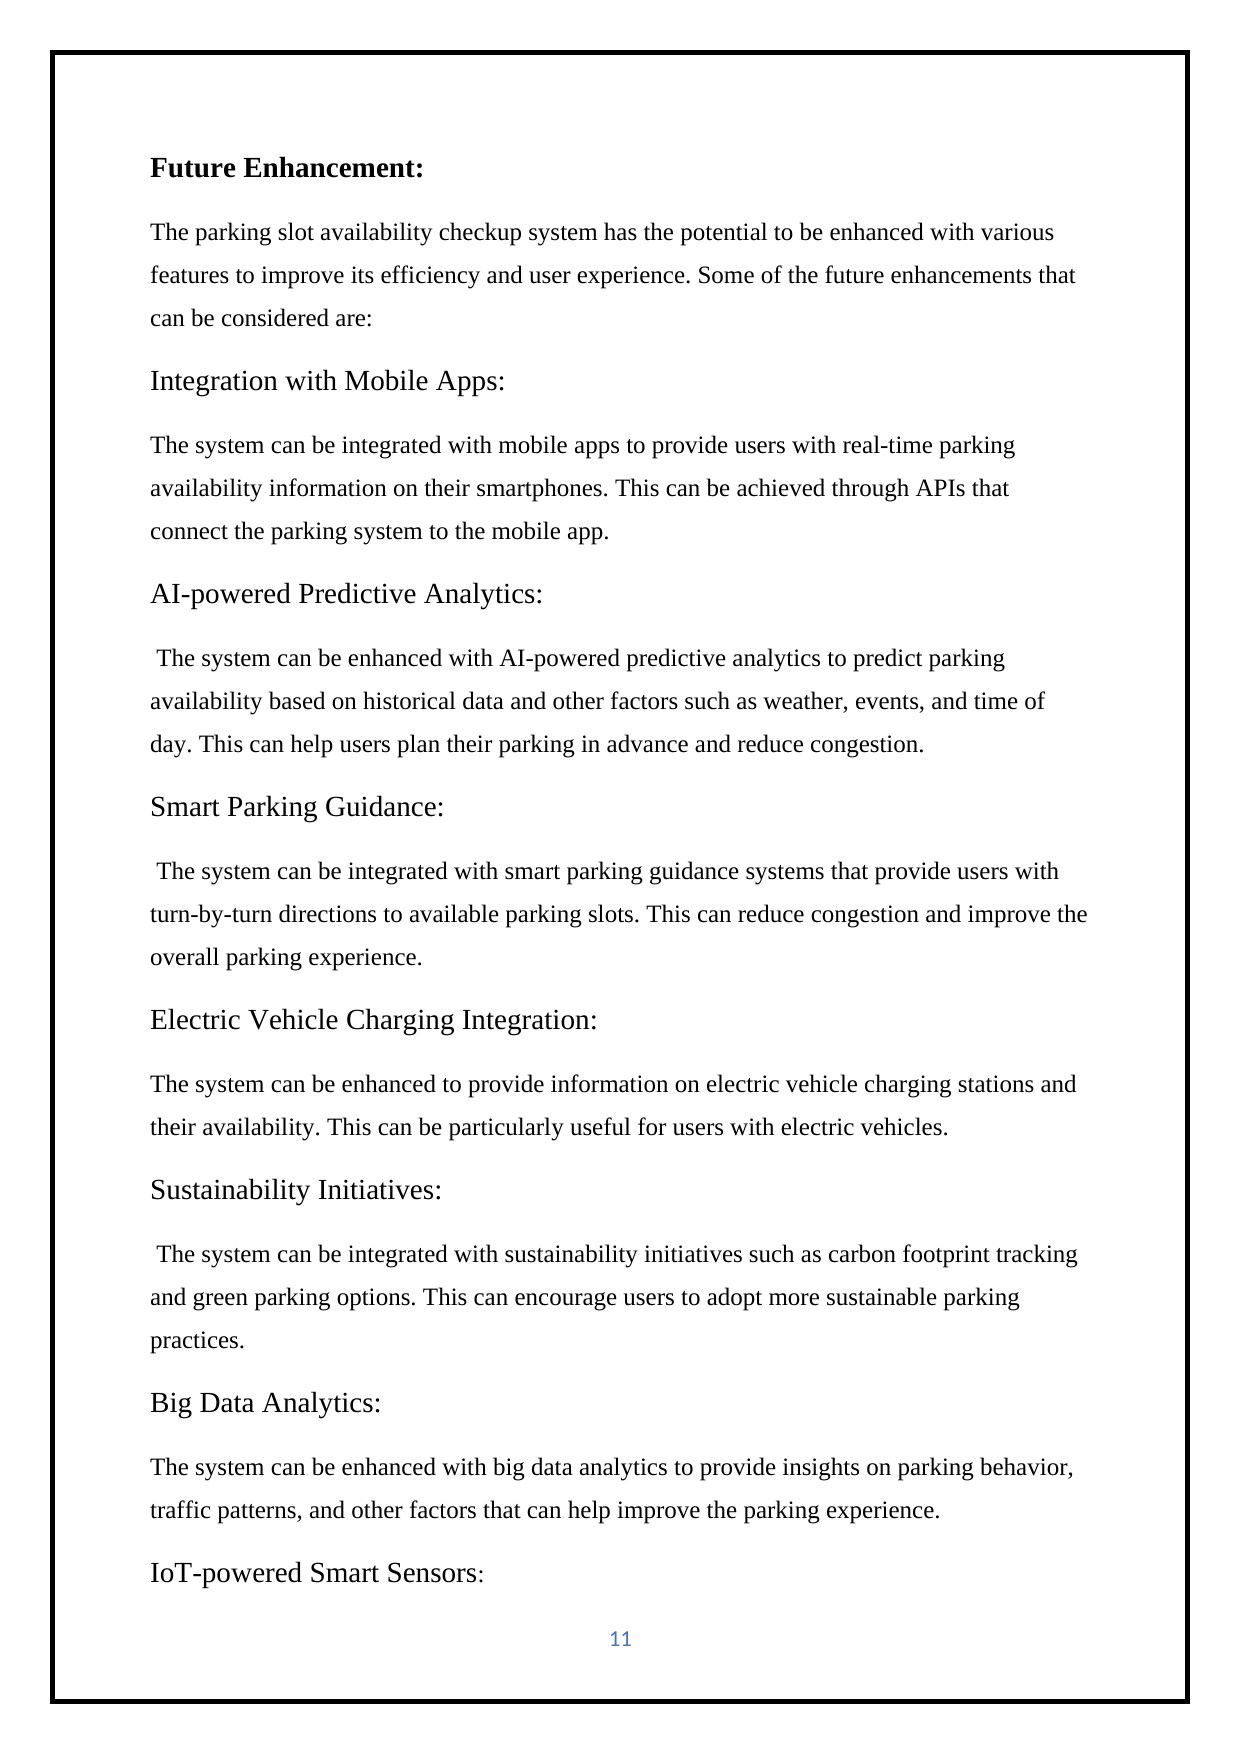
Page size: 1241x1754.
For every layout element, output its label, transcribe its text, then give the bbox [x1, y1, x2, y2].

text Smart Parking Guidance: [150, 789, 1090, 823]
text Future Enhancement: [150, 150, 1090, 183]
text The system can be enhanced with big data analytics to provide insights on parking behavior, traffic patterns, and other factors that can help improve the parking experience. [150, 1452, 1090, 1524]
text Electric Vehicle Charging Integration: [150, 1002, 1090, 1036]
text The system can be enhanced to provide information on electric vehicle charging stations and their availability. This can be particularly useful for users with electric vehicles. [150, 1069, 1090, 1141]
text Sustainability Initiatives: [150, 1172, 1090, 1206]
text IoT-powered Smart Sensors: [150, 1555, 1090, 1588]
text The system can be integrated with mobile apps to provide users with real-time parking availability information on their smartphones. This can be achieved through APIs that connect the parking system to the mobile app. [150, 430, 1090, 545]
text The system can be integrated with smart parking guidance systems that provide users with turn-by-turn directions to available parking slots. This can reduce congestion and improve the overall parking experience. [150, 856, 1090, 971]
text AI-powered Predictive Analytics: [150, 576, 1090, 609]
text The parking slot availability checkup system has the potential to be enhanced with various features to improve its efficiency and user experience. Some of the future enhancements that can be considered are: [150, 217, 1090, 332]
text The system can be integrated with sustainability initiatives such as carbon footprint tracking and green parking options. This can encourage users to adopt more sustainable parking practices. [150, 1239, 1090, 1354]
text The system can be enhanced with AI-powered predictive analytics to predict parking availability based on historical data and other factors such as weather, events, and time of day. This can help users plan their parking in advance and reduce congestion. [150, 643, 1090, 758]
text Integration with Mobile Apps: [150, 363, 1090, 397]
text Big Data Analytics: [150, 1385, 1090, 1418]
